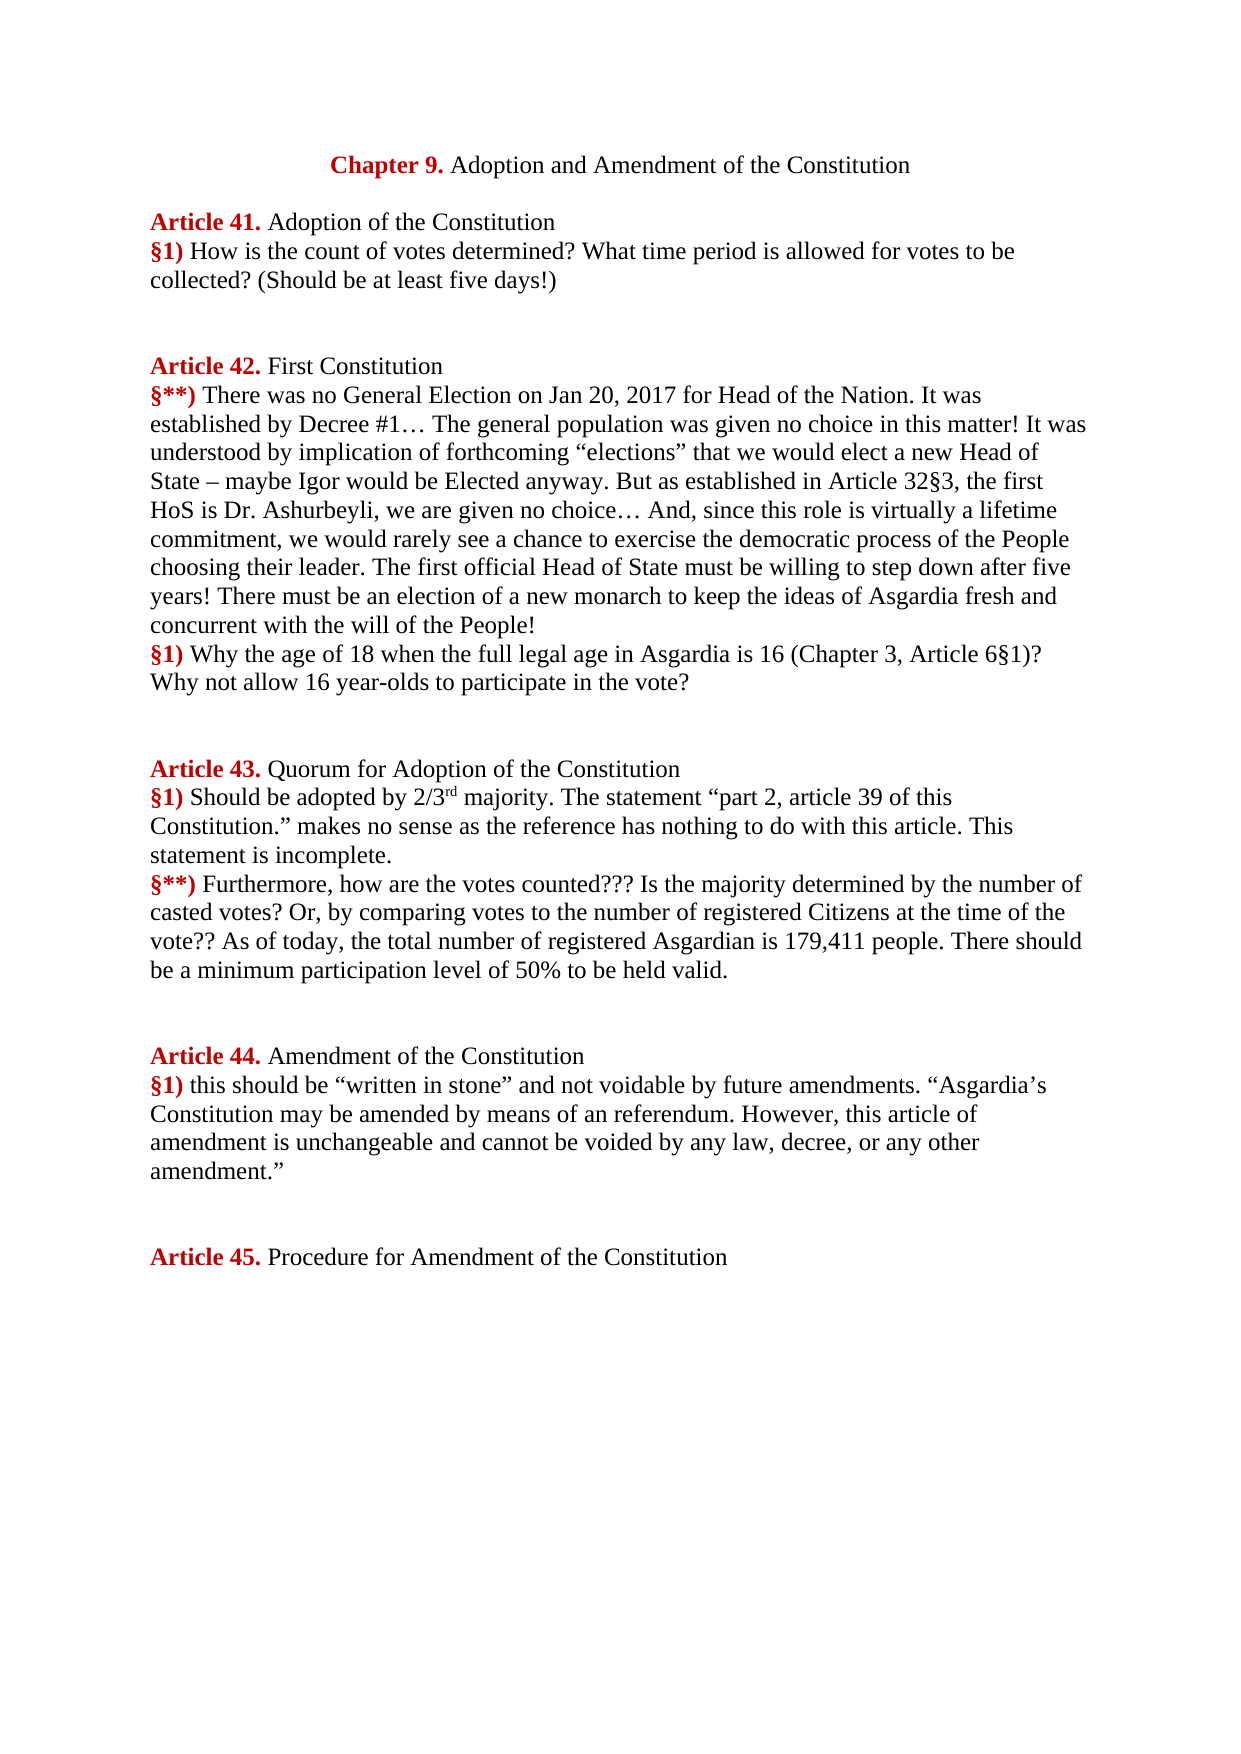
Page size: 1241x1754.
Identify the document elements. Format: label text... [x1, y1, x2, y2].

text Article 41. Adoption of the Constitution [150, 207, 1090, 236]
text Article 45. Procedure for Amendment of the Constitution [150, 1242, 1090, 1271]
text §**) There was no General Election on Jan 20, 2017 for Head of the Nation. It was established by Decree #1… The general population was given no choice in this matter! It was understood by implication of forthcoming “elections” that we would elect a new Head of State – maybe Igor would be Elected anyway. But as established in Article 32§3, the first HoS is Dr. Ashurbeyli, we are given no choice… And, since this role is virtually a lifetime commitment, we would rarely see a chance to exercise the democratic process of the People choosing their leader. The first official Head of State must be willing to step down after five years! There must be an election of a new monarch to keep the ideas of Asgardia fresh and concurrent with the will of the People! [150, 380, 1090, 639]
text §1) Why the age of 18 when the full legal age in Asgardia is 16 (Chapter 3, Article 6§1)? Why not allow 16 year-olds to participate in the vote? [150, 639, 1090, 696]
text §**) Furthermore, how are the votes counted??? Is the majority determined by the number of casted votes? Or, by comparing votes to the number of registered Citizens at the time of the vote?? As of today, the total number of registered Asgardian is 179,411 people. There should be a minimum participation level of 50% to be held valid. [150, 869, 1090, 984]
text §1) How is the count of votes determined? What time period is allowed for votes to be collected? (Should be at least five days!) [150, 236, 1090, 294]
text §1) Should be adopted by 2/3rd majority. The statement “part 2, article 39 of this Constitution.” makes no sense as the reference has nothing to do with this article. This statement is incomplete. [150, 782, 1090, 869]
text Chapter 9. Adoption and Amendment of the Constitution [150, 150, 1090, 179]
text Article 43. Quorum for Adoption of the Constitution [150, 754, 1090, 782]
text Article 44. Amendment of the Constitution [150, 1041, 1090, 1070]
text §1) this should be “written in stone” and not voidable by future amendments. “Asgardia’s Constitution may be amended by means of an referendum. However, this article of amendment is unchangeable and cannot be voided by any law, decree, or any other amendment.” [150, 1070, 1090, 1185]
text Article 42. First Constitution [150, 351, 1090, 380]
